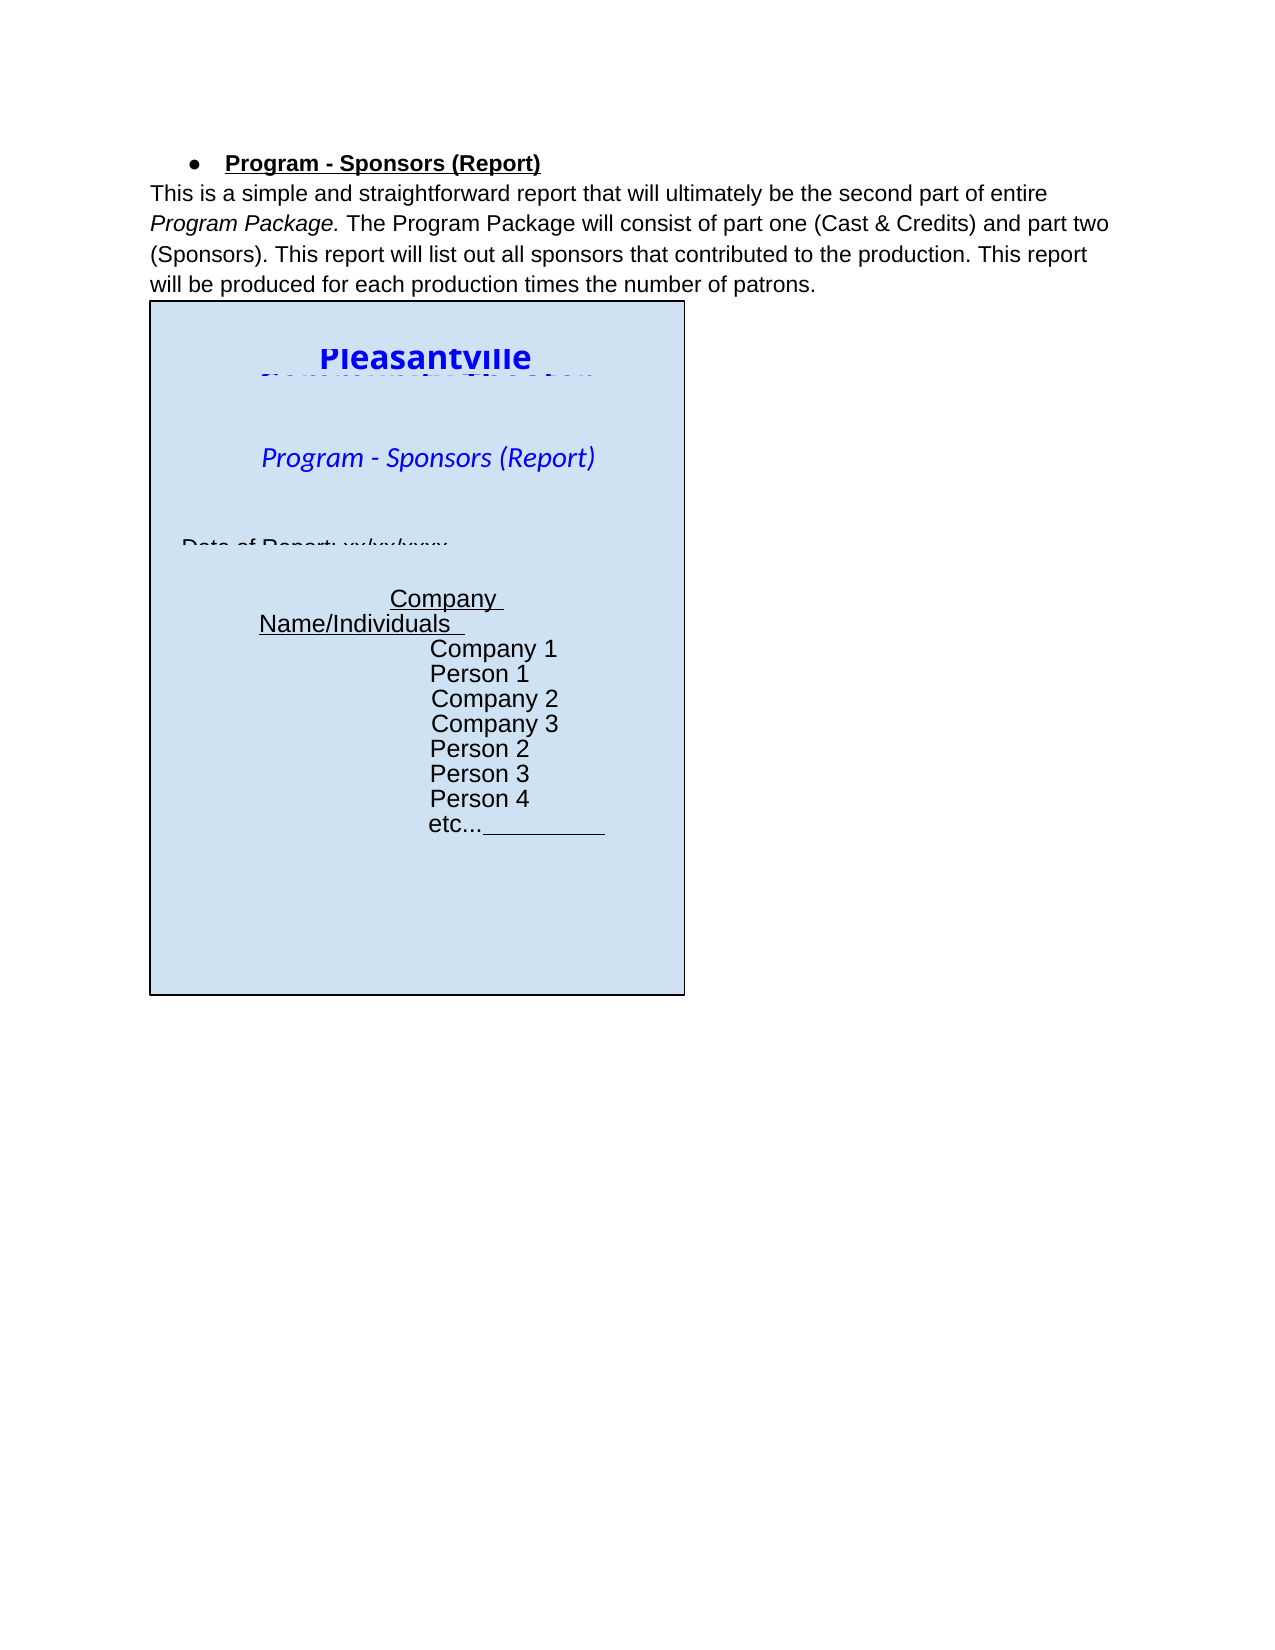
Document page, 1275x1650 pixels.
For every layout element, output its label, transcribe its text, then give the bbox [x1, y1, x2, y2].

text This is a simple and straightforward report that will ultimately be the second part of entire Program Package. The Program Package will consist of part one (Cast & Credits) and part two (Sponsors). This report will list out all sponsors that contributed to the production. This report will be produced for each production times the number of patrons. [150, 180, 1125, 297]
list Program - Sponsors (Report) [187, 150, 1125, 176]
